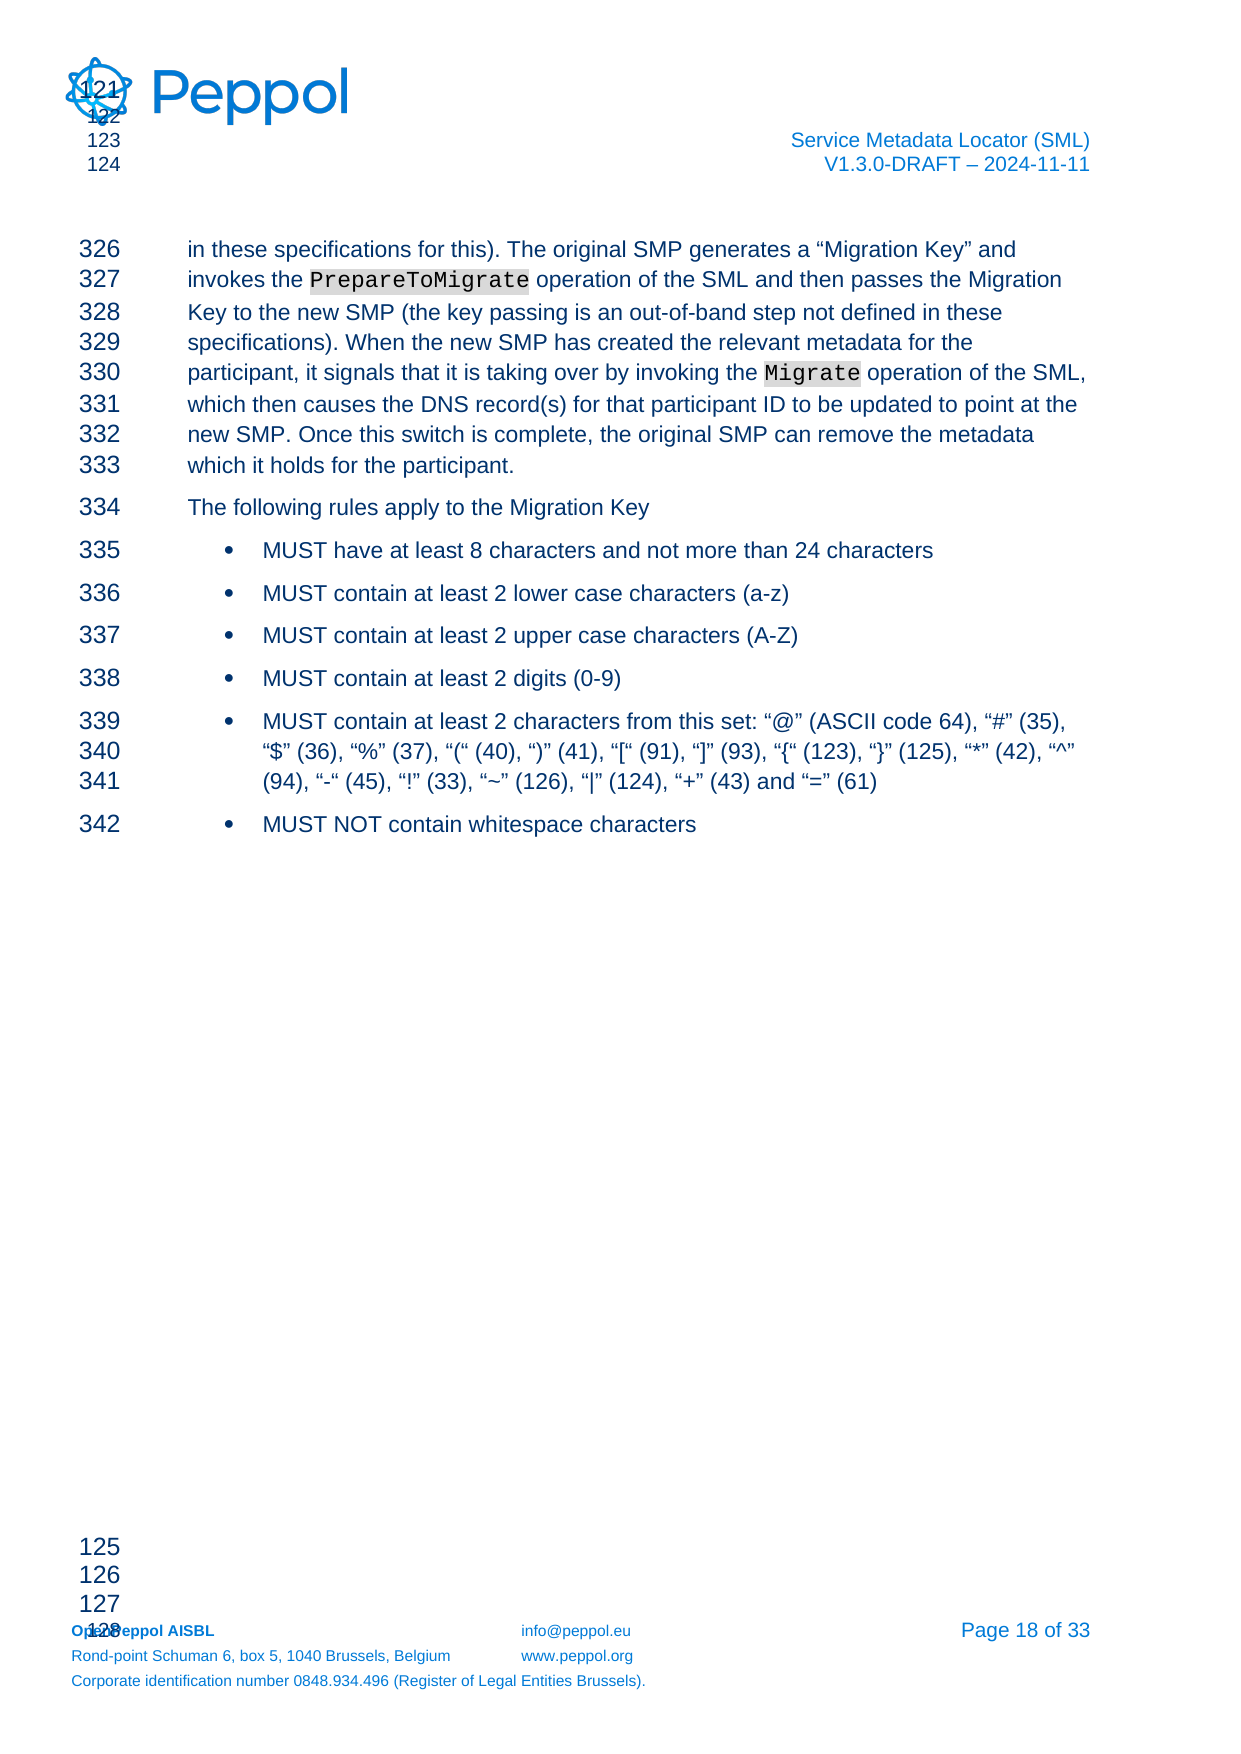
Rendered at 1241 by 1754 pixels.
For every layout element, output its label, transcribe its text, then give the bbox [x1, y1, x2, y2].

list MUST contain at least 2 lower case characters (a-z) [225, 580, 1090, 606]
list MUST contain at least 2 characters from this set: “@” (ASCII code 64), “#” (35), “$” (36), “%” (37), “(“ (40), “)” (41), “[“ (91), “]” (93), “{“ (123), “}” (125), “*” (42), “^” (94), “-“ (45), “!” (33), “~” (126), “|” (124), “+” (43) and “=” (61) [225, 708, 1090, 795]
list MUST contain at least 2 digits (0-9) [225, 665, 1090, 692]
picture [65, 57, 347, 126]
text The following rules apply to the Migration Key [187, 494, 1090, 521]
list MUST NOT contain whitespace characters [225, 811, 1090, 837]
list MUST contain at least 2 upper case characters (A-Z) [225, 622, 1090, 649]
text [187, 236, 1090, 478]
list MUST have at least 8 characters and not more than 24 characters [225, 537, 1090, 563]
